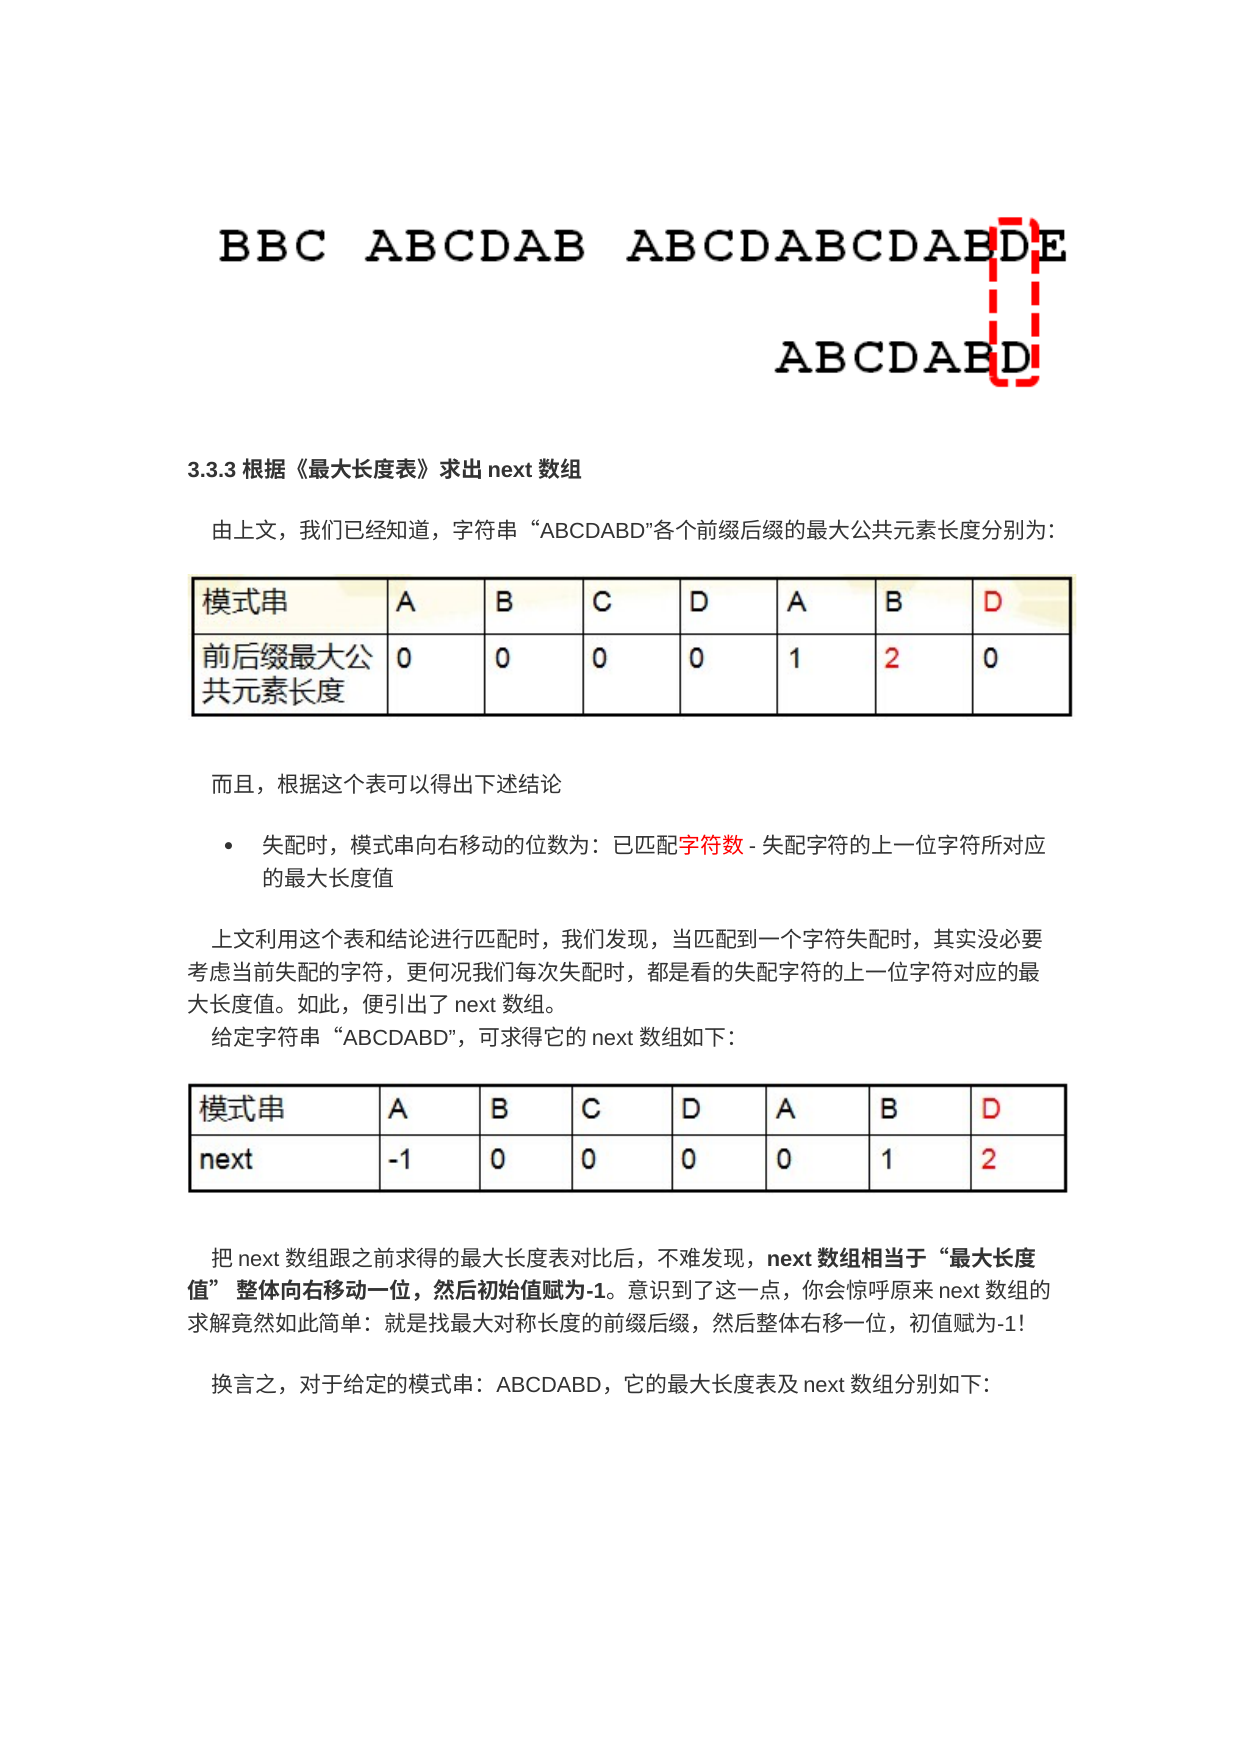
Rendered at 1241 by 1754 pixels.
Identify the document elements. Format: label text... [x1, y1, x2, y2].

text 换言之，对于给定的模式串：ABCDABD，它的最大长度表及next 数组分别如下： [187, 1367, 1053, 1399]
picture [187, 574, 1077, 720]
text 把next 数组跟之前求得的最大长度表对比后，不难发现，next 数组相当于“最大长度值” 整体向右移动一位，然后初始值赋为-1。意识到了这一点，你会惊呼原来next 数组的求解竟然如此简单：就是找最大对称长度的前缀后缀，然后整体右移一位，初值赋为-1！ [187, 1240, 1053, 1338]
picture [187, 1081, 1069, 1196]
list 失配时，模式串向右移动的位数为：已匹配字符数 - 失配字符的上一位字符所对应的最大长度值 [225, 828, 1053, 893]
text 上文利用这个表和结论进行匹配时，我们发现，当匹配到一个字符失配时，其实没必要考虑当前失配的字符，更何况我们每次失配时，都是看的失配字符的上一位字符对应的最大长度值。如此，便引出了next 数组。 [187, 922, 1053, 1019]
text 而且，根据这个表可以得出下述结论 [187, 766, 1053, 799]
picture [187, 194, 1088, 406]
text 给定字符串“ABCDABD”，可求得它的next 数组如下： [187, 1019, 1053, 1052]
text 由上文，我们已经知道，字符串“ABCDABD”各个前缀后缀的最大公共元素长度分别为： [187, 513, 1053, 545]
text 3.3.3 根据《最大长度表》求出next 数组 [187, 451, 1053, 484]
